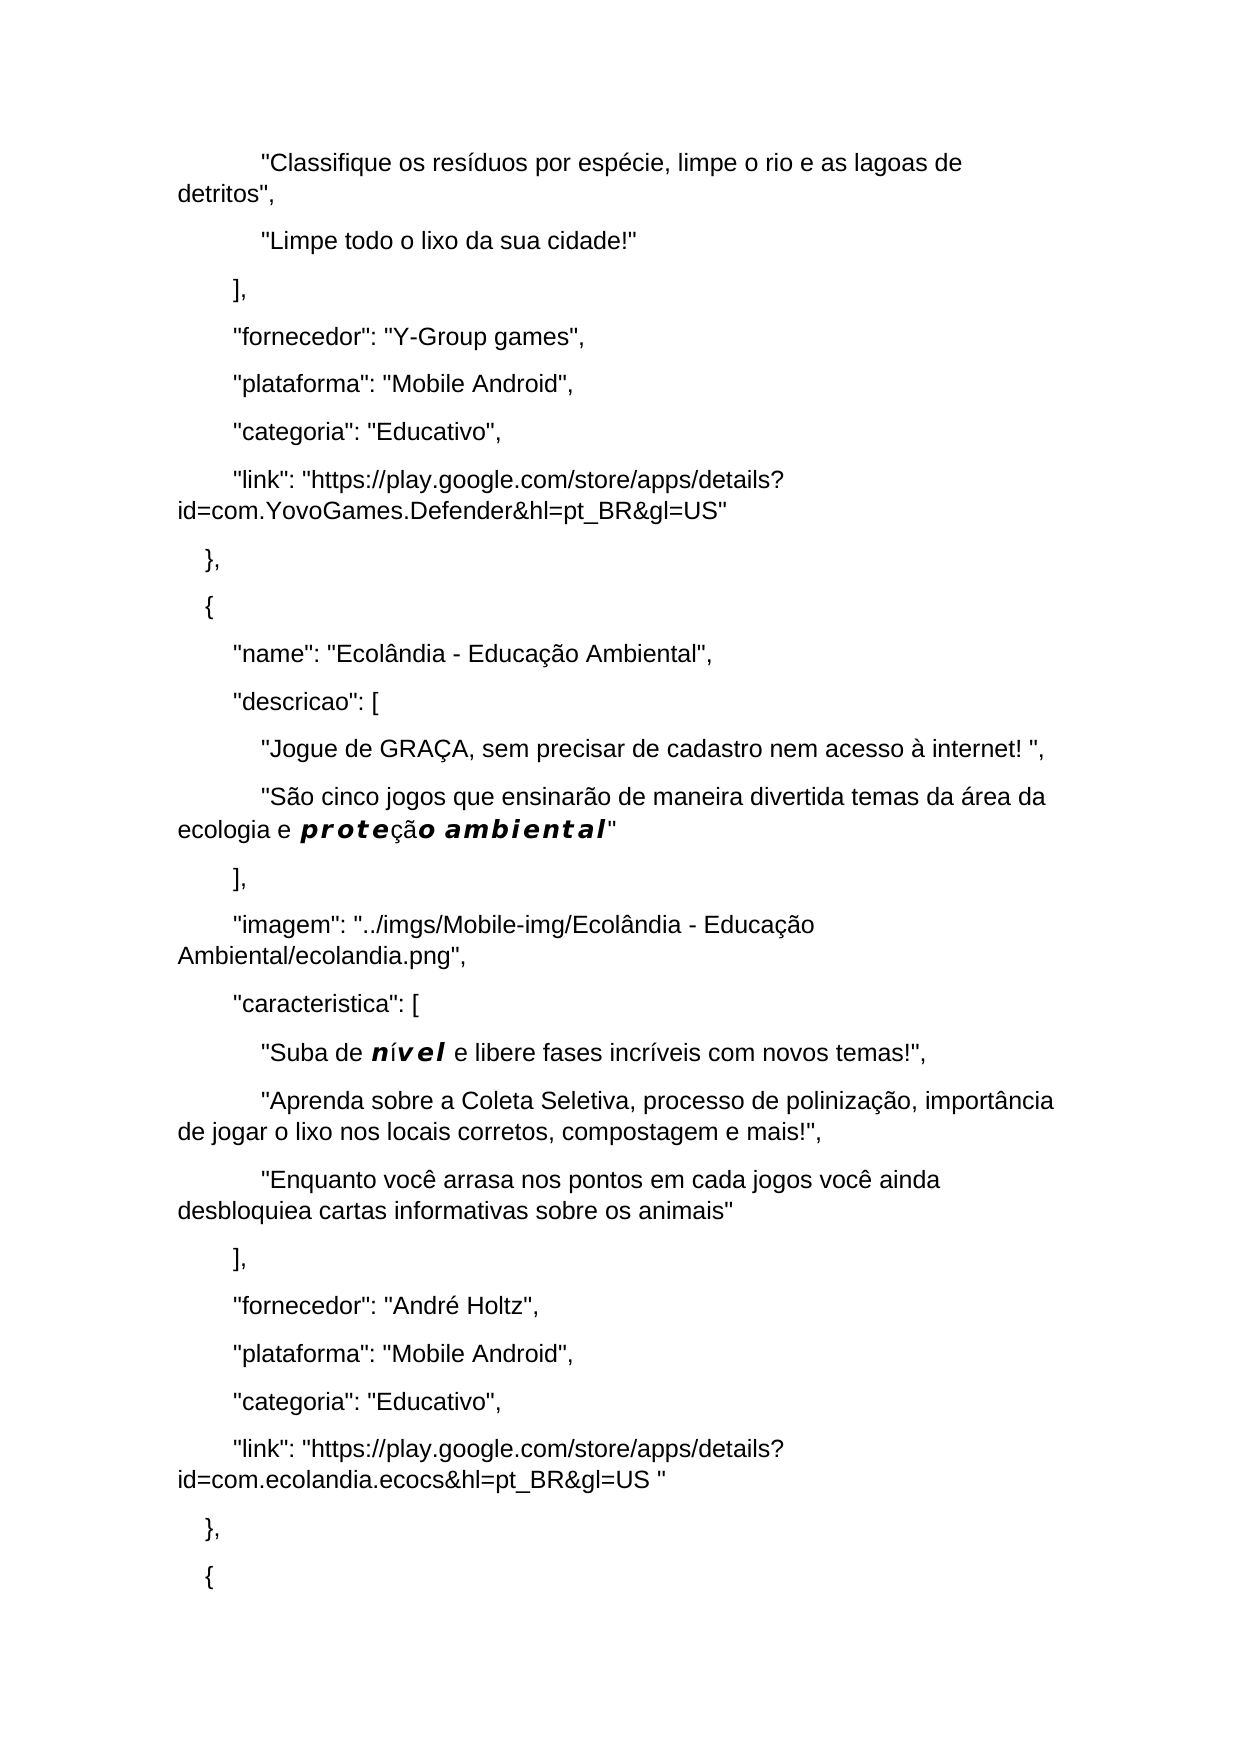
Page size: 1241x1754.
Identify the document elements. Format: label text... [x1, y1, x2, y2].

text ], [177, 274, 1063, 303]
text "caracteristica": [ [177, 989, 1063, 1018]
text { [177, 591, 1063, 620]
text { [177, 1561, 1063, 1589]
text ], [177, 862, 1063, 891]
text "plataforma": "Mobile Android", [177, 1339, 1063, 1367]
text "Jogue de GRAÇA, sem precisar de cadastro nem acesso à internet! ", [177, 734, 1063, 763]
text "fornecedor": "Y-Group games", [177, 322, 1063, 351]
text "categoria": "Educativo", [177, 1386, 1063, 1415]
text "Classifique os resíduos por espécie, limpe o rio e as lagoas de detritos", [177, 148, 1063, 207]
text "link": "https://play.google.com/store/apps/details?id=com.YovoGames.Defender&hl=pt_BR&gl=US" [177, 465, 1063, 525]
text "Limpe todo o lixo da sua cidade!" [177, 226, 1063, 255]
text ], [177, 1243, 1063, 1272]
text }, [177, 544, 1063, 572]
text "Suba de 𝙣í𝙫𝙚𝙡 e libere fases incríveis com novos temas!", [177, 1037, 1063, 1067]
text }, [177, 1513, 1063, 1542]
text "imagem": "../imgs/Mobile-img/Ecolândia - Educação Ambiental/ecolandia.png", [177, 910, 1063, 970]
text "plataforma": "Mobile Android", [177, 369, 1063, 398]
text "fornecedor": "André Holtz", [177, 1291, 1063, 1320]
text "Enquanto você arrasa nos pontos em cada jogos você ainda desbloquiea cartas informativas sobre os animais" [177, 1164, 1063, 1224]
text "Aprenda sobre a Coleta Seletiva, processo de polinização, importância de jogar o lixo nos locais corretos, compostagem e mais!", [177, 1086, 1063, 1146]
text "name": "Ecolândia - Educação Ambiental", [177, 639, 1063, 668]
text "link": "https://play.google.com/store/apps/details?id=com.ecolandia.ecocs&hl=pt_BR&gl=US " [177, 1434, 1063, 1494]
text "categoria": "Educativo", [177, 417, 1063, 446]
text "São cinco jogos que ensinarão de maneira divertida temas da área da ecologia e 𝙥𝙧𝙤𝙩𝙚çã𝙤 𝙖𝙢𝙗𝙞𝙚𝙣𝙩𝙖𝙡" [177, 782, 1063, 843]
text "descricao": [ [177, 687, 1063, 716]
